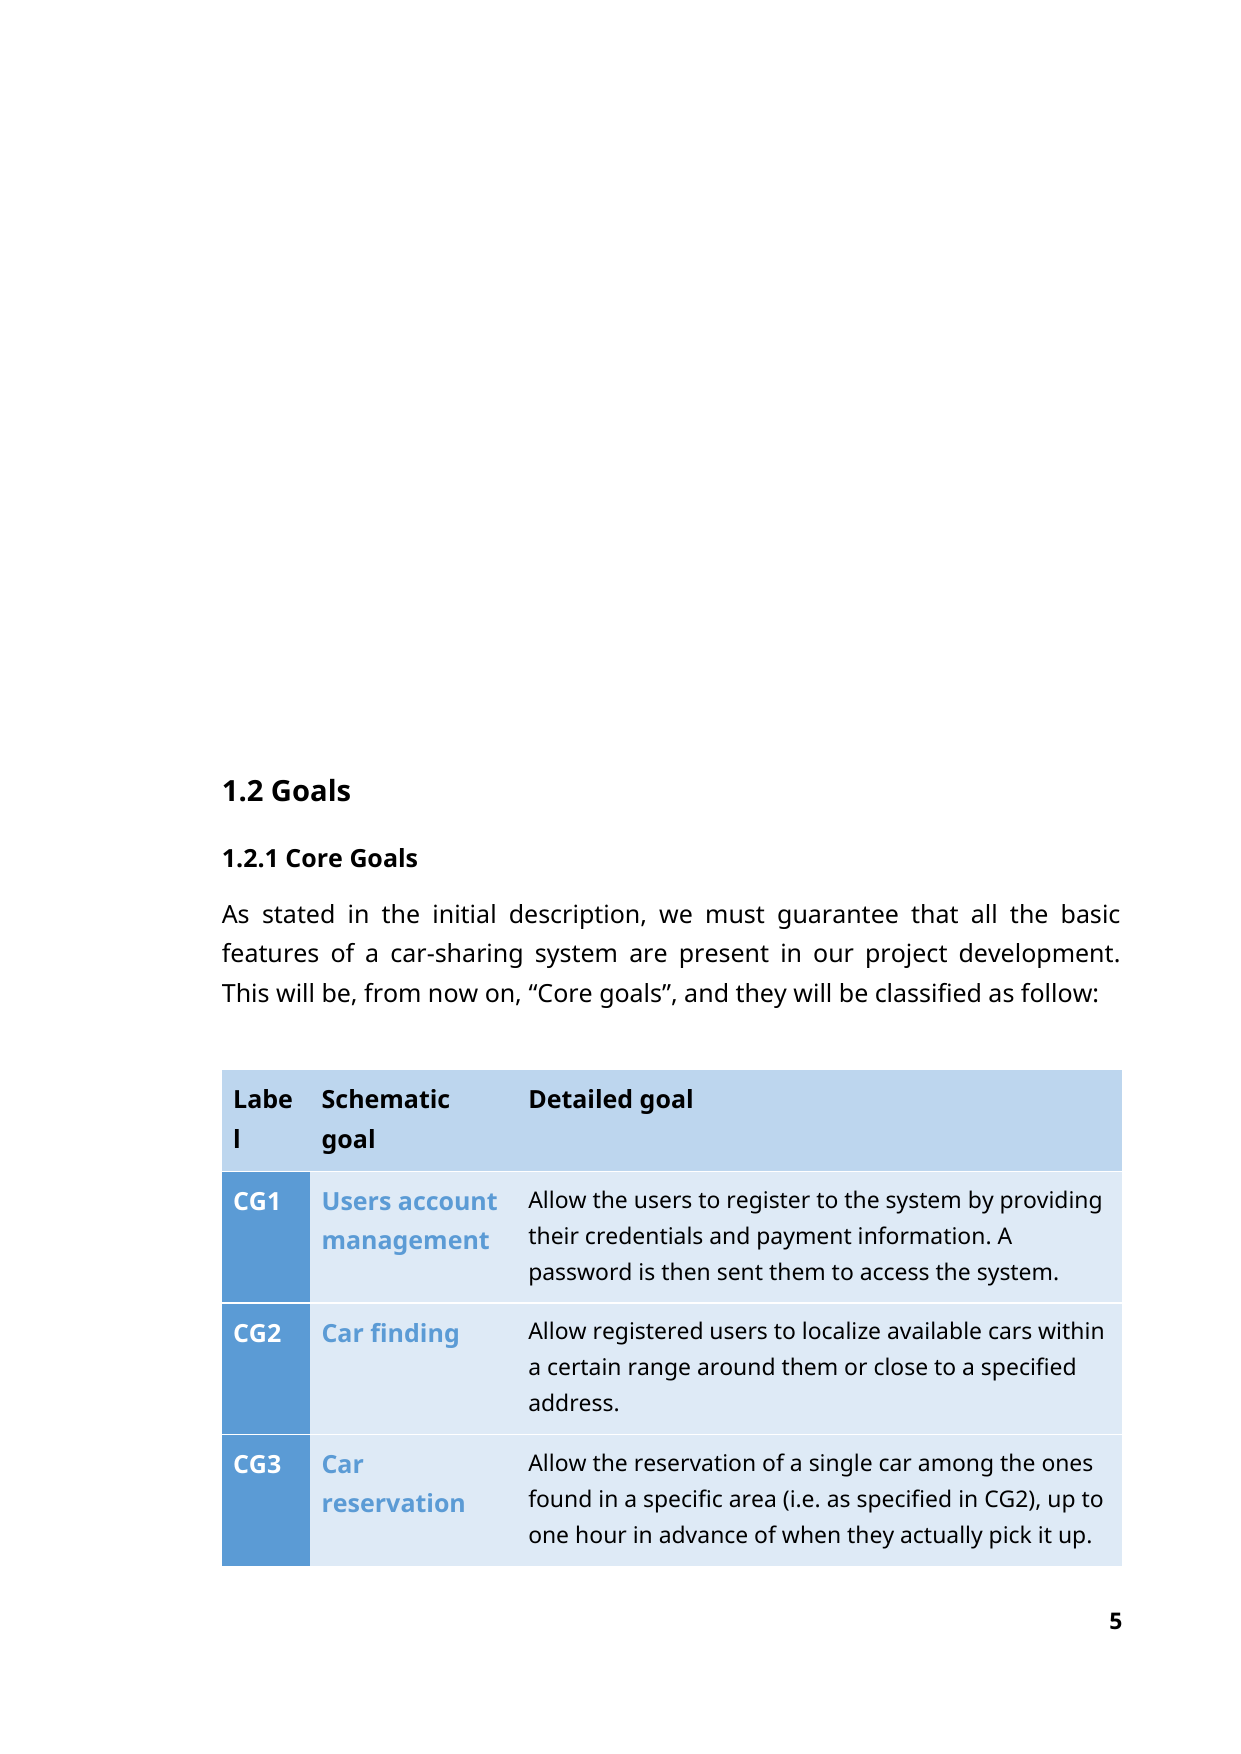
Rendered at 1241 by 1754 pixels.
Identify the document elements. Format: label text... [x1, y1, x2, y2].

table_cell Users account management [310, 1172, 517, 1302]
table_cell CG1 [222, 1172, 310, 1302]
table_cell Car reservation [310, 1435, 517, 1566]
table_cell Allow the reservation of a single car among the ones found in a specific area (i.e. as specified in CG2), up to one hour in advance of when they actually pick it up. [517, 1435, 1122, 1566]
table_cell Allow registered users to localize available cars within a certain range around them or close to a specified address. [517, 1304, 1122, 1434]
table_header Label [222, 1070, 310, 1171]
text 1.2 Goals [222, 771, 1122, 810]
table_header Schematic goal [310, 1070, 517, 1171]
text 1.2.1 Core Goals [222, 841, 1122, 875]
text As stated in the initial description, we must guarantee that all the basic features of a car-sharing system are present in our project development. This will be, from now on, “Core goals”, and they will be classified as follow: [222, 897, 1122, 1009]
table_cell Car finding [310, 1304, 517, 1434]
table_header Detailed goal [517, 1070, 1122, 1171]
table_cell CG2 [222, 1304, 310, 1434]
table_cell CG3 [222, 1435, 310, 1566]
table_cell Allow the users to register to the system by providing their credentials and payment information. A password is then sent them to access the system. [517, 1172, 1122, 1302]
